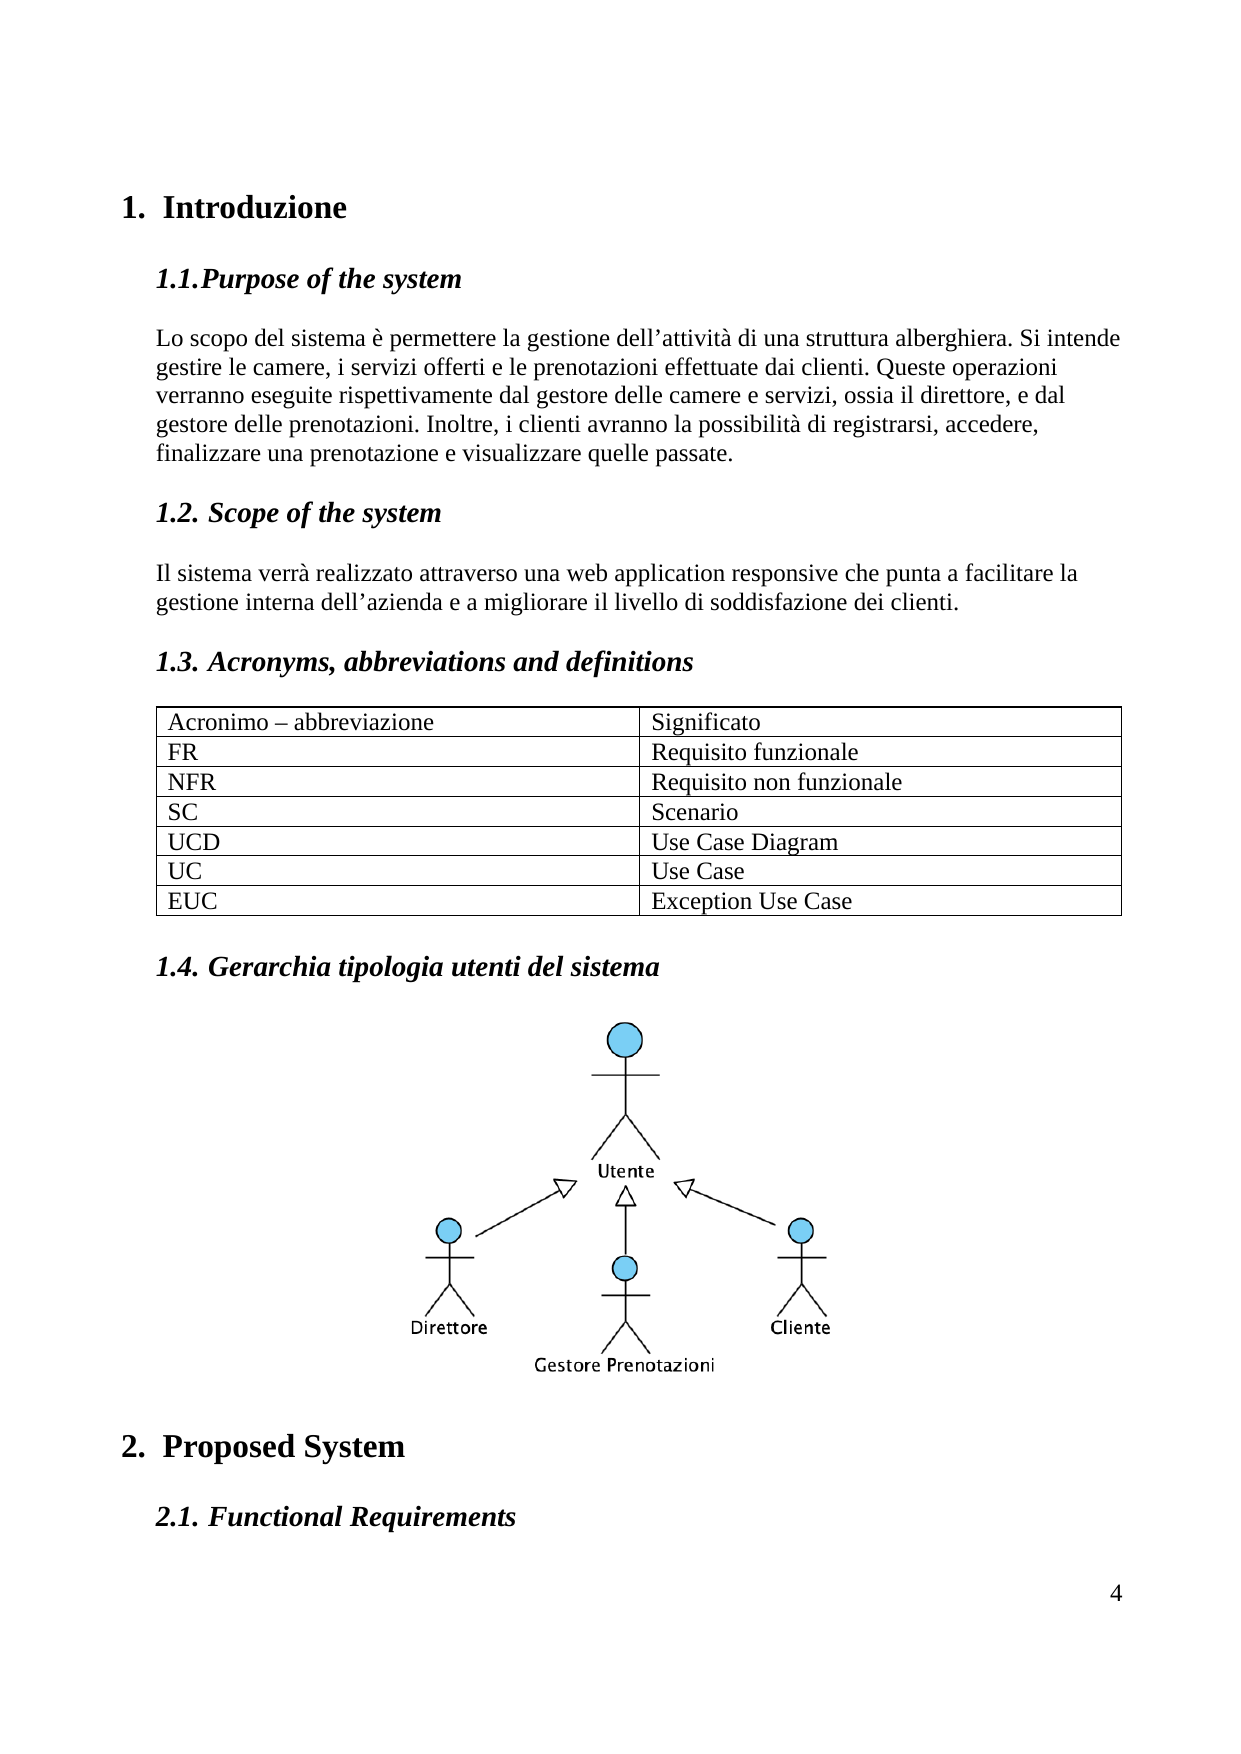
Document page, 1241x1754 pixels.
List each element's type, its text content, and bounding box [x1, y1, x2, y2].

title Proposed System [121, 1426, 1122, 1464]
table_cell FR [157, 737, 639, 766]
table_cell Scenario [640, 797, 1121, 826]
table_cell Use Case Diagram [640, 827, 1121, 855]
text Il sistema verrà realizzato attraverso una web application responsive che punta a facilitare la gestione interna dell’azienda e a migliorare il livello di soddisfazione dei clienti. [156, 558, 1122, 615]
subtitle Acronyms, abbreviations and definitions [156, 644, 1122, 678]
table_cell Requisito non funzionale [640, 767, 1121, 796]
picture [382, 983, 858, 1402]
table_header Acronimo – abbreviazione [157, 708, 639, 736]
table_cell SC [157, 797, 639, 826]
subtitle Purpose of the system [156, 261, 1122, 294]
table_cell Requisito funzionale [640, 737, 1121, 766]
table_header Significato [640, 708, 1121, 736]
table_cell Use Case [640, 856, 1121, 885]
table_cell Exception Use Case [640, 886, 1121, 915]
table_cell NFR [157, 767, 639, 796]
table_cell UC [157, 856, 639, 885]
text Lo scopo del sistema è permettere la gestione dell’attività di una struttura alberghiera. Si intende gestire le camere, i servizi offerti e le prenotazioni effettuate dai clienti. Queste operazioni verranno eseguite rispettivamente dal gestore delle camere e servizi, ossia il direttore, e dal gestore delle prenotazioni. Inoltre, i clienti avranno la possibilità di registrarsi, accedere, finalizzare una prenotazione e visualizzare quelle passate. [156, 323, 1122, 467]
table_cell UCD [157, 827, 639, 855]
subtitle Scope of the system [156, 496, 1122, 529]
title Introduzione [121, 187, 1122, 226]
table_cell EUC [157, 886, 639, 915]
subtitle Functional Requirements [156, 1499, 1122, 1533]
subtitle Gerarchia tipologia utenti del sistema [156, 949, 1122, 983]
